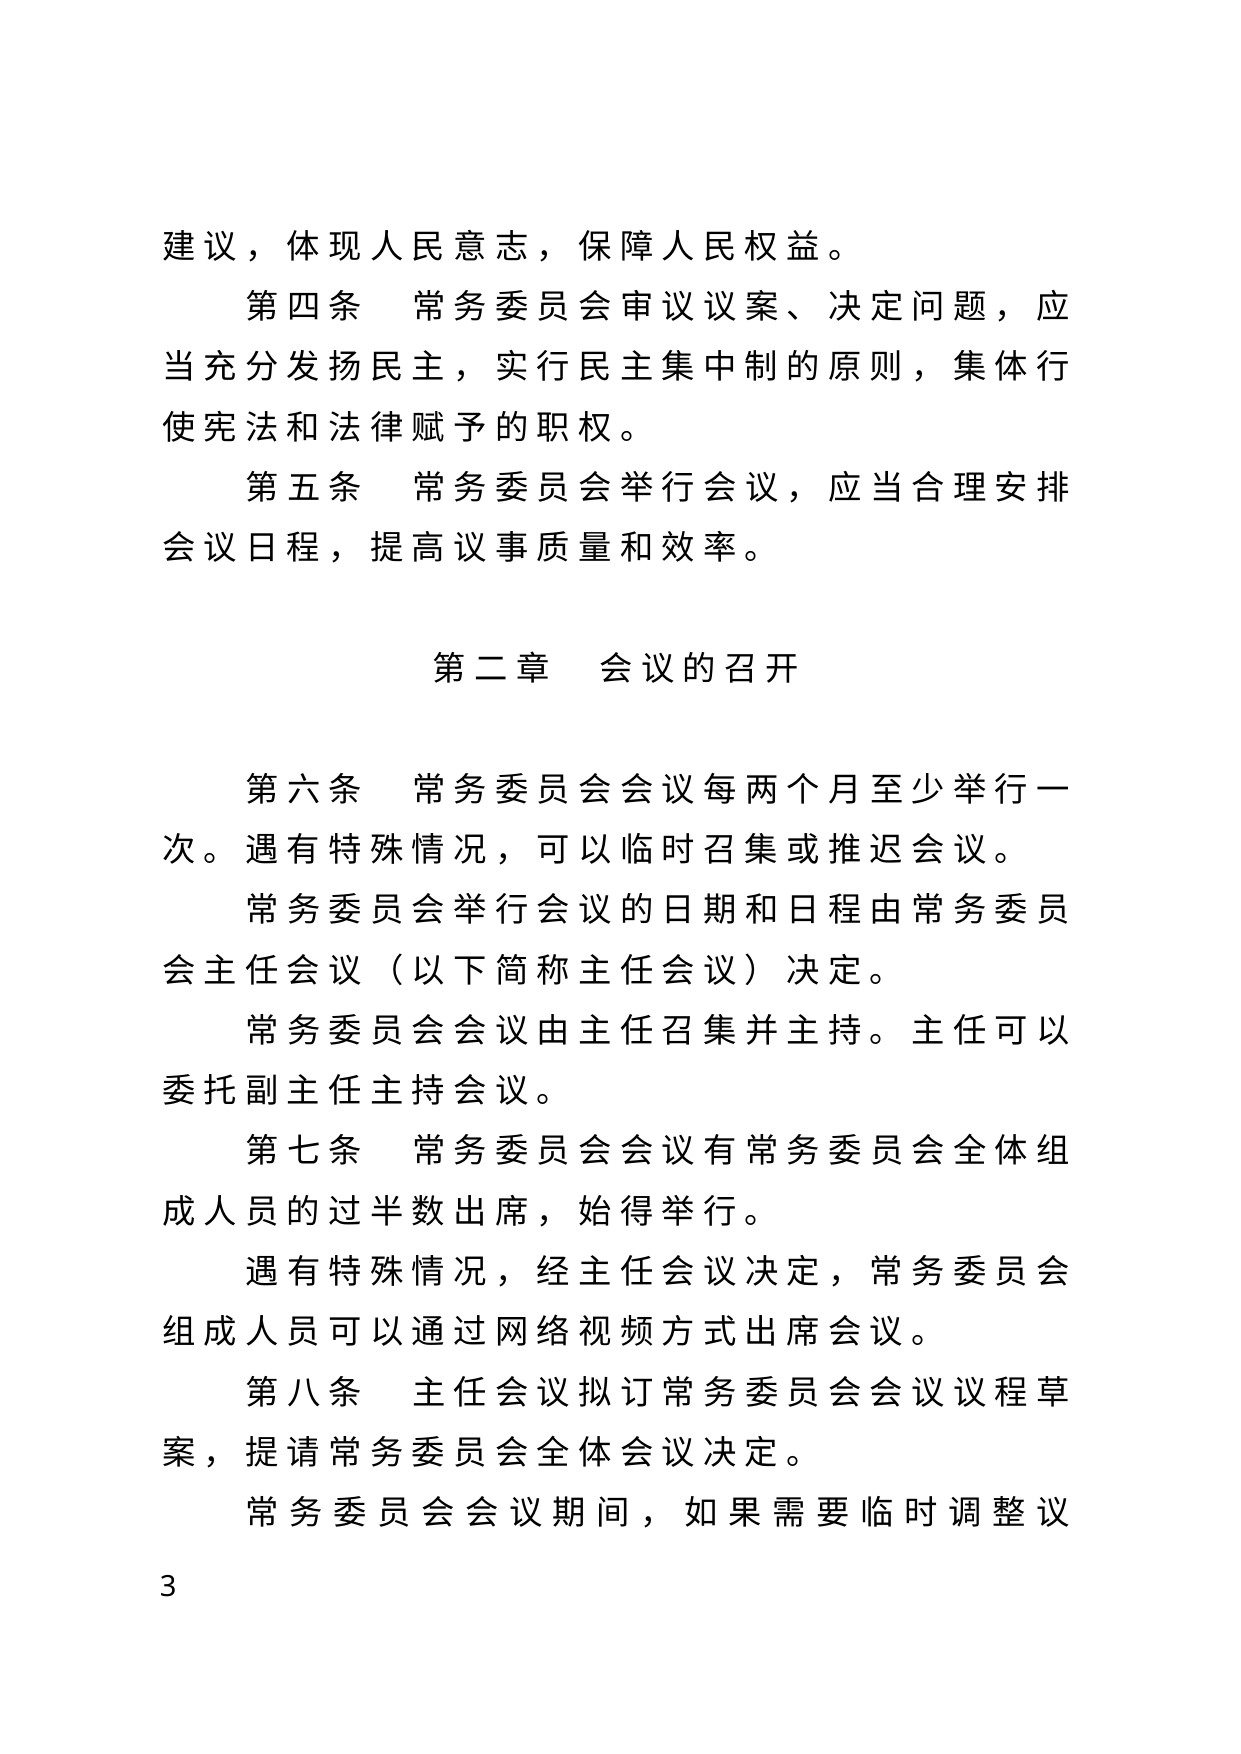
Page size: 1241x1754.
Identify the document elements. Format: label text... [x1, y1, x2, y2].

text 常务委员会举行会议的日期和日程由常务委员会主任会议（以下简称主任会议）决定。 [162, 877, 1078, 998]
text 常务委员会会议由主任召集并主持。主任可以委托副主任主持会议。 [162, 998, 1078, 1118]
text 第六条 常务委员会会议每两个月至少举行一次。遇有特殊情况，可以临时召集或推迟会议。 [162, 756, 1078, 877]
text 第二章 会议的召开 [162, 636, 1078, 696]
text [162, 1480, 1078, 1540]
text 第七条 常务委员会会议有常务委员会全体组成人员的过半数出席，始得举行。 [162, 1118, 1078, 1239]
text 第五条 常务委员会举行会议，应当合理安排会议日程，提高议事质量和效率。 [162, 455, 1078, 575]
text 遇有特殊情况，经主任会议决定，常务委员会组成人员可以通过网络视频方式出席会议。 [162, 1239, 1078, 1359]
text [162, 213, 1078, 274]
text 第八条 主任会议拟订常务委员会会议议程草案，提请常务委员会全体会议决定。 [162, 1359, 1078, 1480]
text 第四条 常务委员会审议议案、决定问题，应当充分发扬民主，实行民主集中制的原则，集体行使宪法和法律赋予的职权。 [162, 274, 1078, 455]
